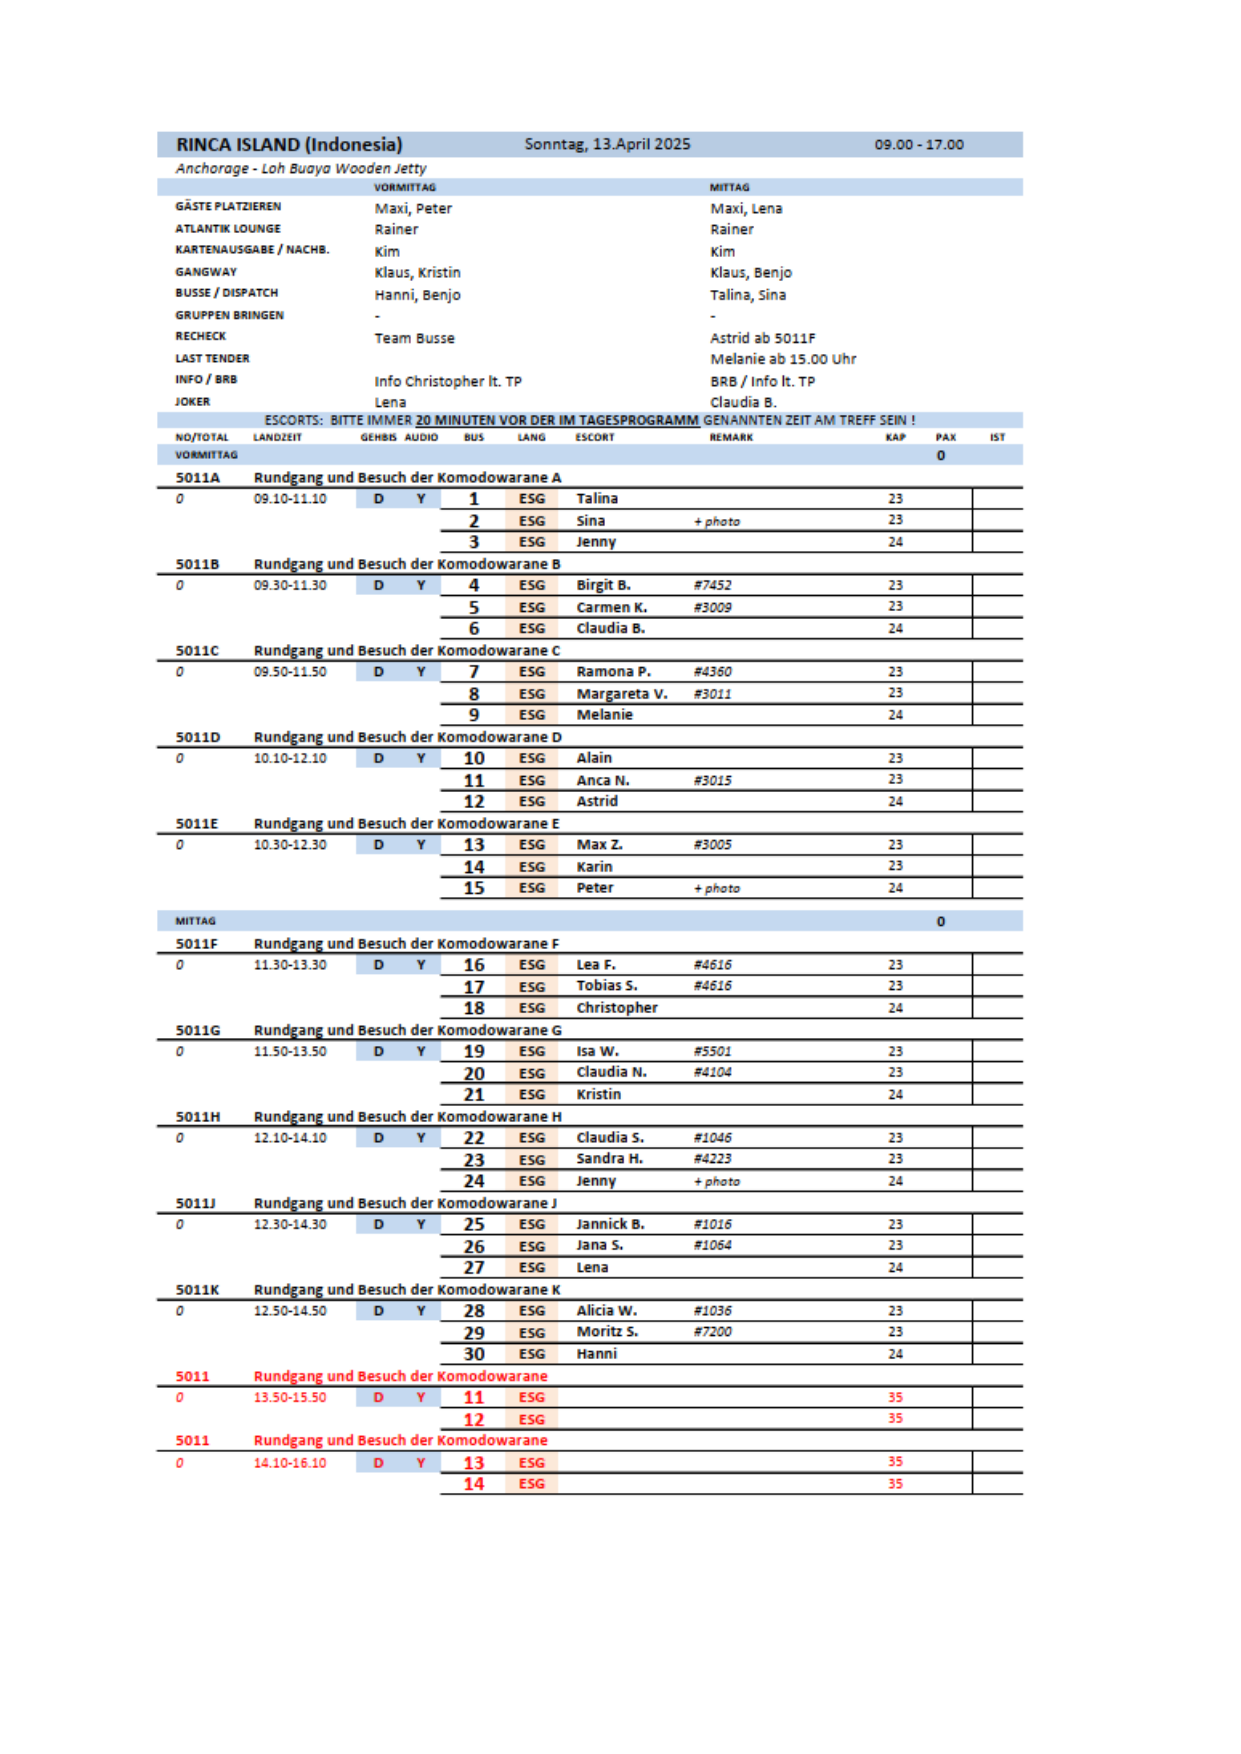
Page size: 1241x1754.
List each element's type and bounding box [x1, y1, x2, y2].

picture [150, 103, 1040, 1500]
